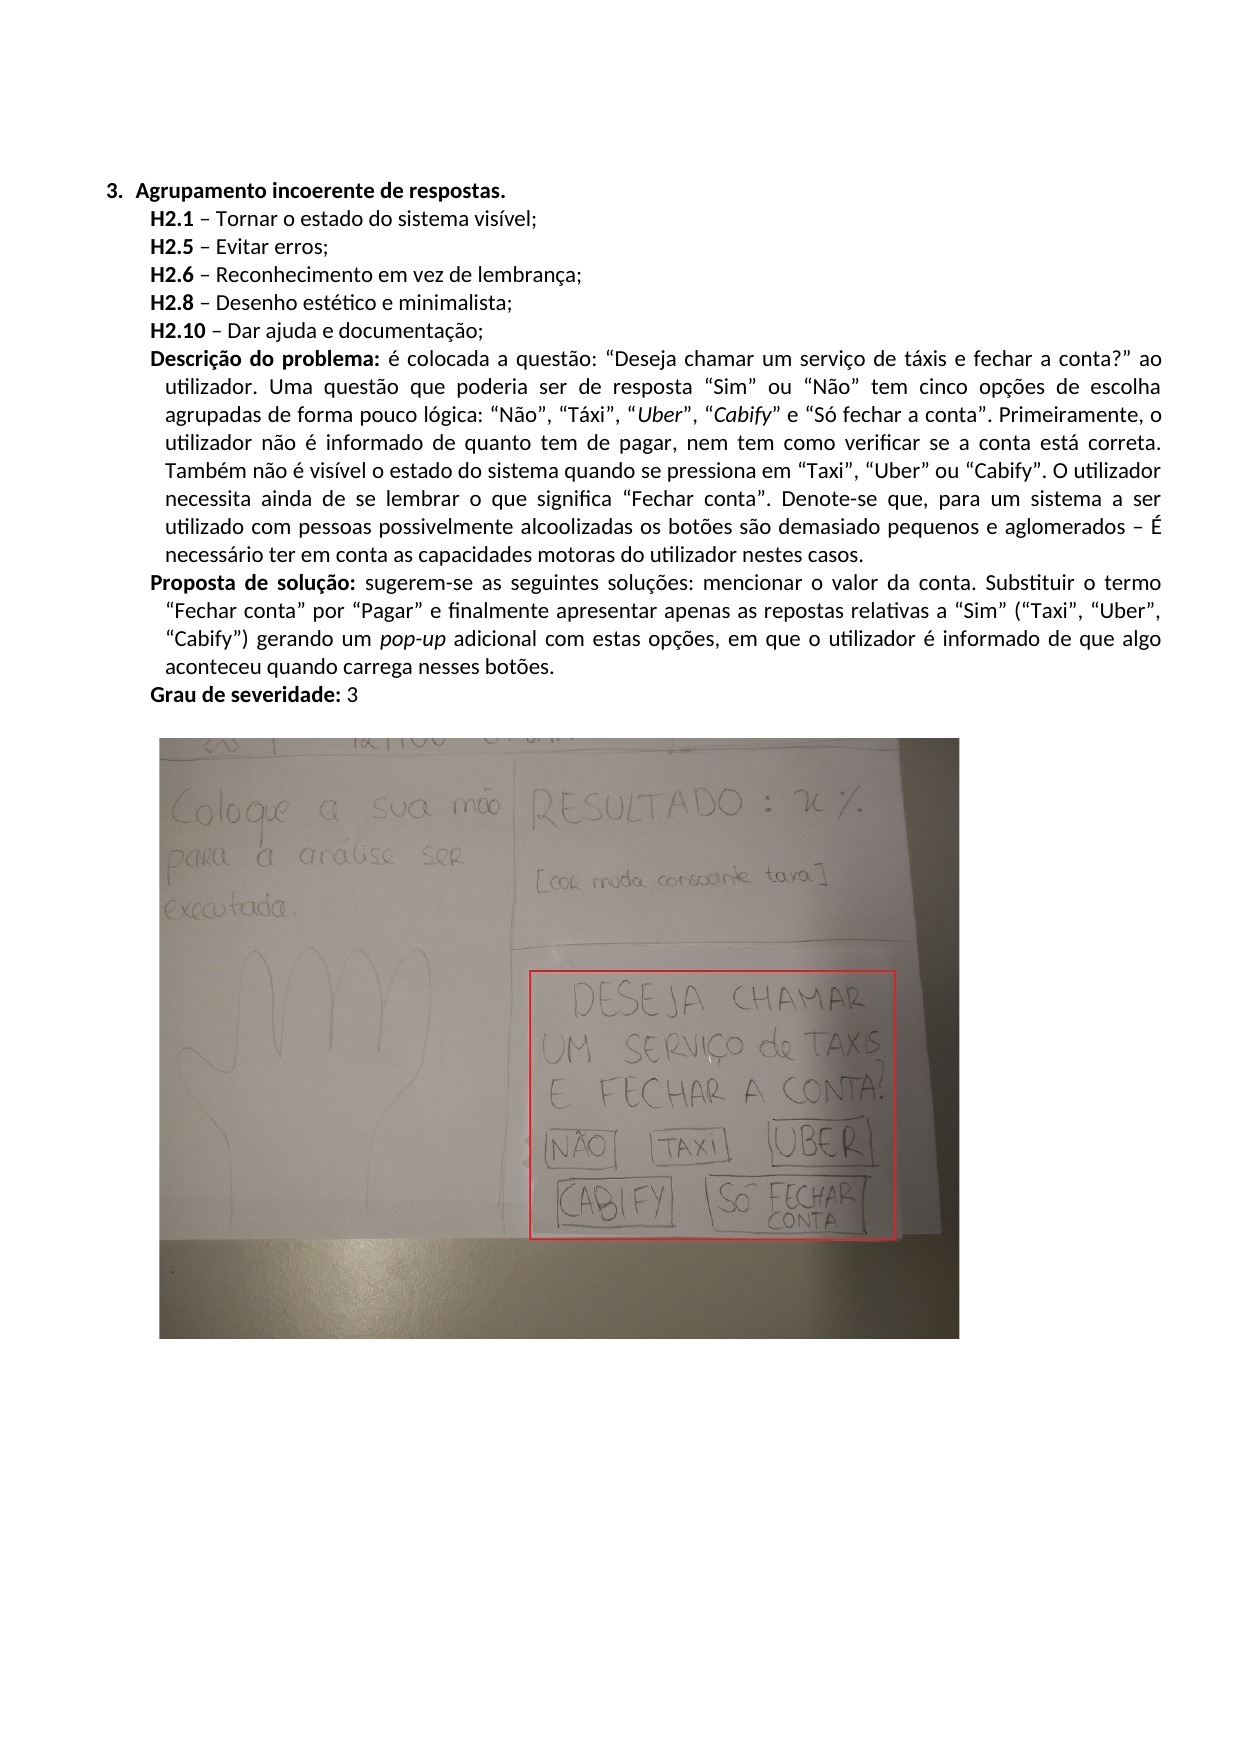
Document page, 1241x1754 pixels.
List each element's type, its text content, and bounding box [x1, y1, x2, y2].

text H2.5 – Evitar erros; [150, 232, 1163, 260]
picture [159, 738, 960, 1339]
list Agrupamento incoerente de respostas. [106, 176, 1163, 204]
text Grau de severidade: 3 [150, 680, 1163, 708]
text H2.10 – Dar ajuda e documentação; [150, 316, 1163, 344]
text Descrição do problema: é colocada a questão: “Deseja chamar um serviço de táxis e fechar a conta?” ao utilizador. Uma questão que poderia ser de resposta “Sim” ou “Não” tem cinco opções de escolha agrupadas de forma pouco lógica: “Não”, “Táxi”, “Uber”, “Cabify” e “Só fechar a conta”. Primeiramente, o utilizador não é informado de quanto tem de pagar, nem tem como verificar se a conta está correta. Também não é visível o estado do sistema quando se pressiona em “Taxi”, “Uber” ou “Cabify”. O utilizador necessita ainda de se lembrar o que significa “Fechar conta”. Denote-se que, para um sistema a ser utilizado com pessoas possivelmente alcoolizadas os botões são demasiado pequenos e aglomerados – É necessário ter em conta as capacidades motoras do utilizador nestes casos. [150, 344, 1163, 568]
text H2.1 – Tornar o estado do sistema visível; [150, 204, 1163, 232]
text H2.8 – Desenho estético e minimalista; [150, 288, 1163, 316]
text H2.6 – Reconhecimento em vez de lembrança; [150, 260, 1163, 288]
text Proposta de solução: sugerem-se as seguintes soluções: mencionar o valor da conta. Substituir o termo “Fechar conta” por “Pagar” e finalmente apresentar apenas as repostas relativas a “Sim” (“Taxi”, “Uber”, “Cabify”) gerando um pop-up adicional com estas opções, em que o utilizador é informado de que algo aconteceu quando carrega nesses botões. [150, 568, 1163, 680]
